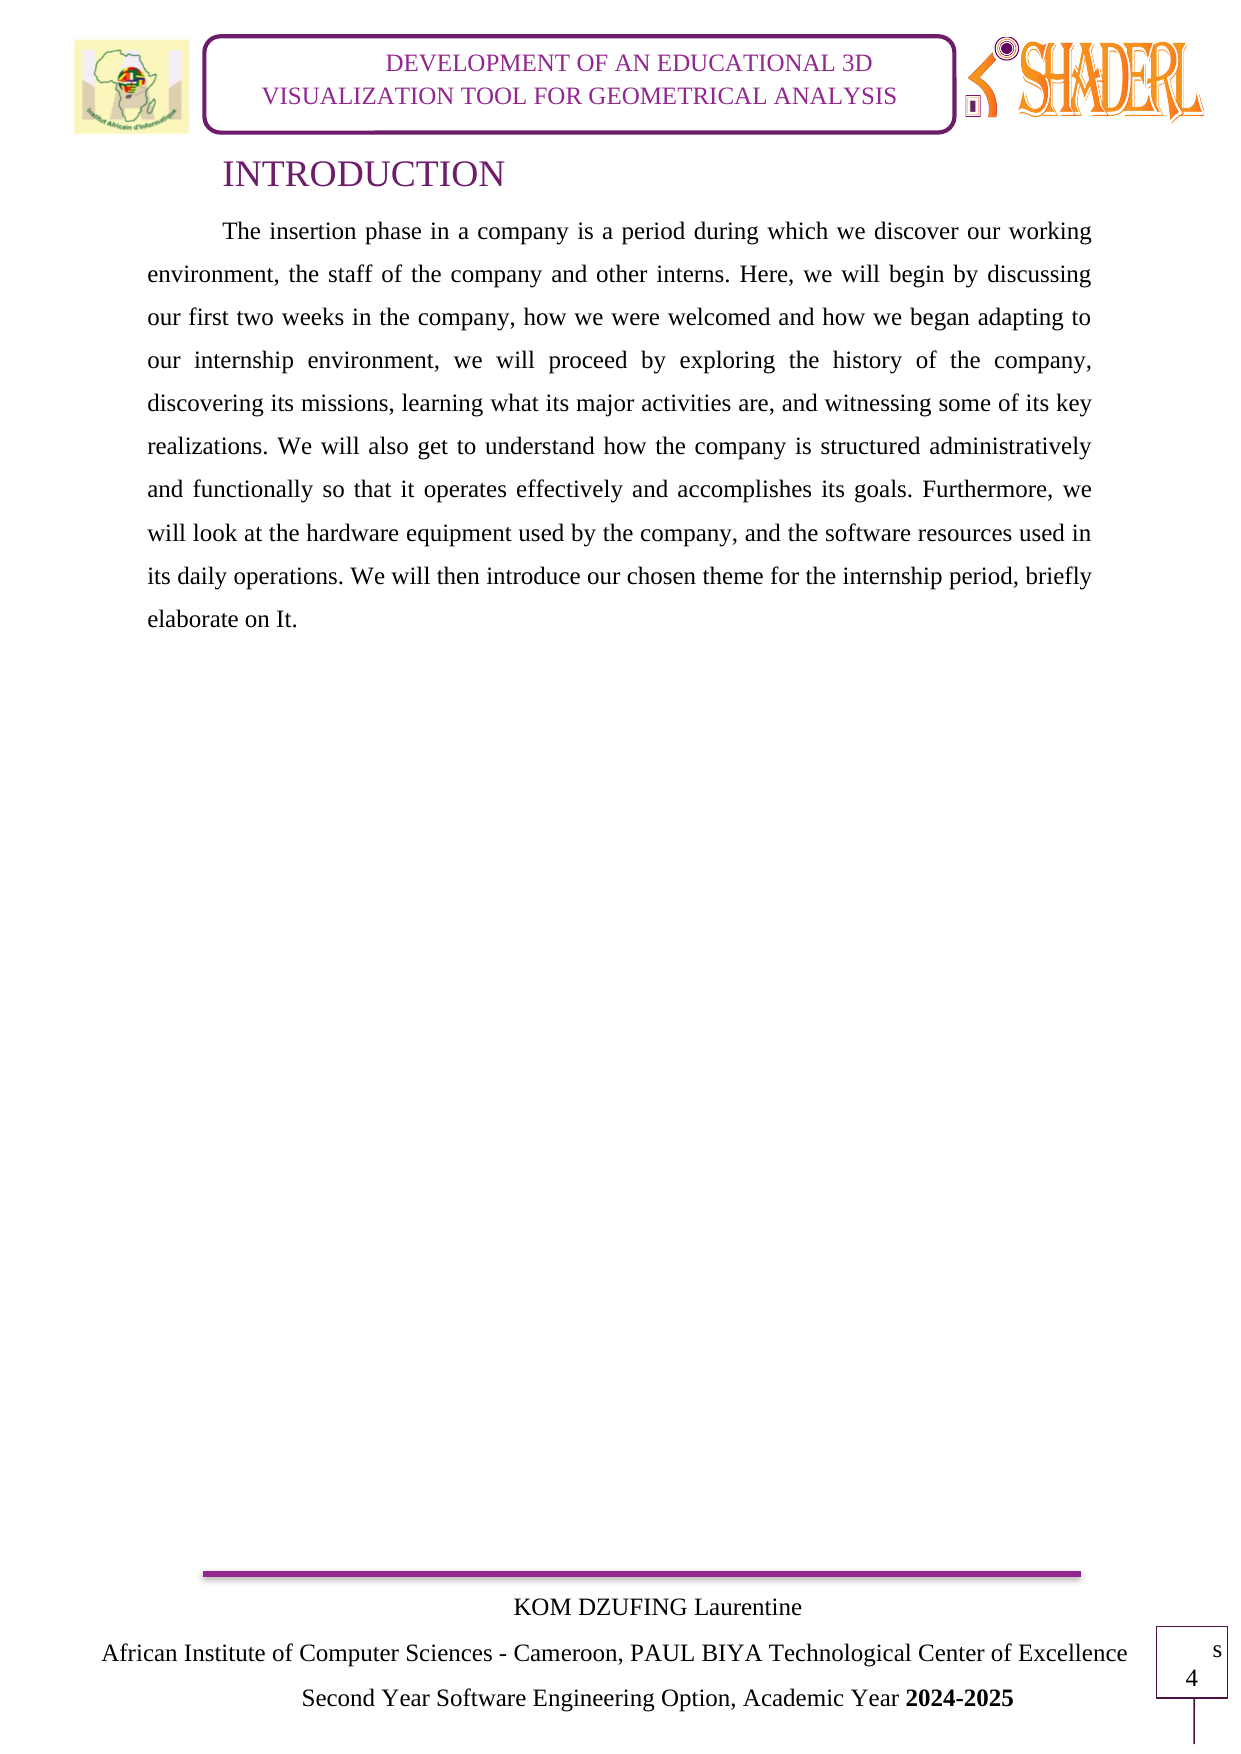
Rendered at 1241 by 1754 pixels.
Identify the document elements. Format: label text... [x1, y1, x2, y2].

picture [71, 37, 192, 137]
text The insertion phase in a company is a period during which we discover our working environment, the staff of the company and other interns. Here, we will begin by discussing our first two weeks in the company, how we were welcomed and how we began adapting to our internship environment, we will proceed by exploring the history of the company, discovering its missions, learning what its major activities are, and witnessing some of its key realizations. We will also get to understand how the company is structured administratively and functionally so that it operates effectively and accomplishes its goals. Furthermore, we will look at the hardware equipment used by the company, and the software resources used in its daily operations. We will then introduce our chosen theme for the internship period, briefly elaborate on It. [147, 216, 1093, 633]
subtitle INTRODUCTION [147, 151, 1093, 194]
picture [965, 37, 1205, 124]
